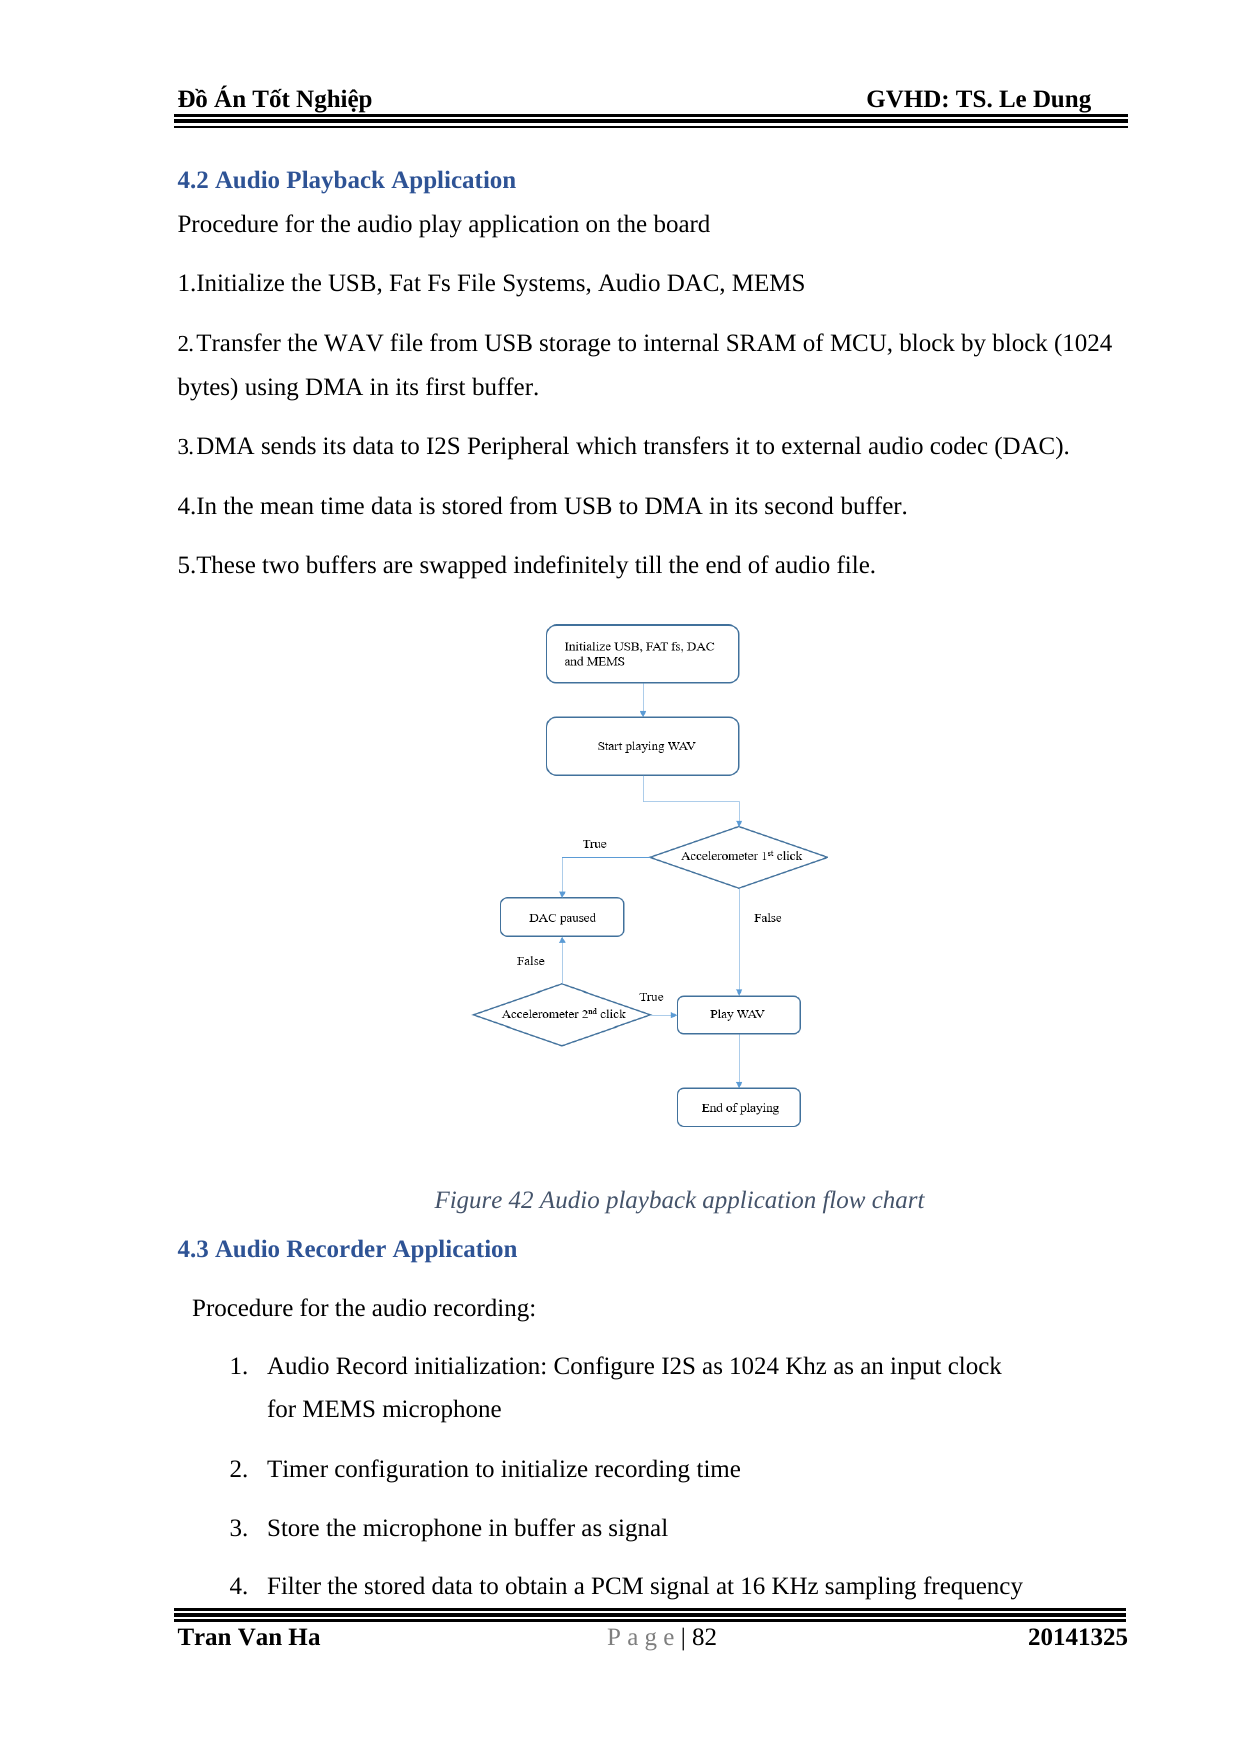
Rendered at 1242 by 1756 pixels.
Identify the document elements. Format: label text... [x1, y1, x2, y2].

text Procedure for the audio play application on the board 1.Initialize the USB, Fat Fs File Systems, Audio DAC, MEMS [177, 209, 808, 297]
picture [471, 624, 828, 1127]
list DMA sends its data to I2S Peripheral which transfers it to external audio codec (DAC). 4.In the mean time data is stored from USB to DMA in its second buffer. [177, 431, 1071, 520]
text 5.These two buffers are swapped indefinitely till the end of audio file. [177, 551, 1135, 579]
list Store the microphone in buffer as signal [229, 1513, 1135, 1541]
list Transfer the WAV file from USB storage to internal SRAM of MCU, block by block (1024 bytes) using DMA in its first buffer. [177, 328, 1123, 400]
text Figure 42 Audio playback application flow chart [434, 1185, 1135, 1213]
subtitle Audio Recorder Application [177, 1234, 1135, 1263]
subtitle Audio Playback Application [177, 166, 1135, 194]
list Filter the stored data to obtain a PCM signal at 16 KHz sampling frequency [229, 1571, 1135, 1600]
list Timer configuration to initialize recording time [229, 1454, 1135, 1483]
text Procedure for the audio recording: [192, 1293, 1135, 1321]
list Audio Record initialization: Configure I2S as 1024 Khz as an input clock for MEMS microphone [229, 1351, 1003, 1423]
